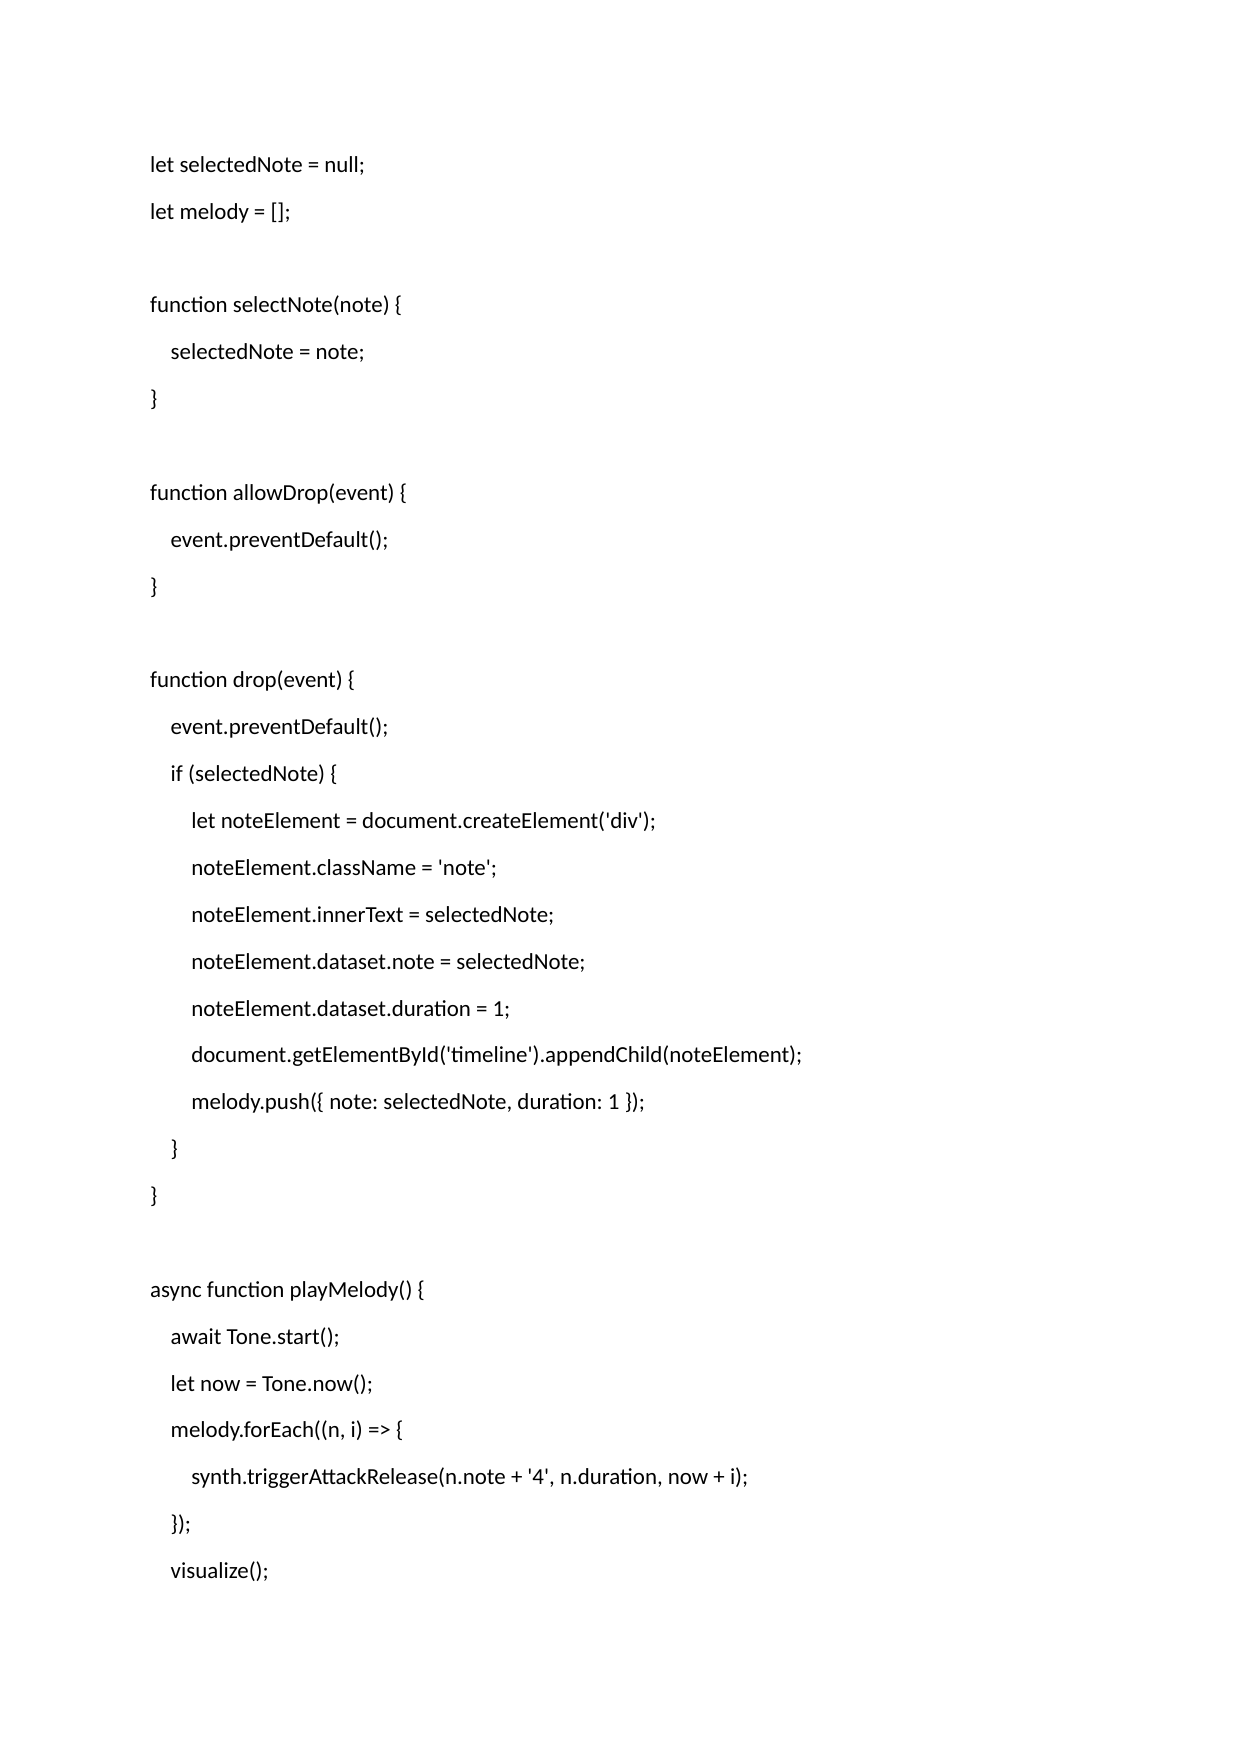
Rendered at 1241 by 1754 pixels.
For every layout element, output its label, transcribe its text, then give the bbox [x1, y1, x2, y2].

text } [150, 1134, 1090, 1162]
text noteElement.className = 'note'; [150, 853, 1090, 881]
text } [150, 384, 1090, 412]
text document.getElementById('timeline').appendChild(noteElement); [150, 1041, 1090, 1069]
text if (selectedNote) { [150, 759, 1090, 787]
text } [150, 572, 1090, 600]
text noteElement.dataset.note = selectedNote; [150, 947, 1090, 975]
text function allowDrop(event) { [150, 478, 1090, 506]
text noteElement.dataset.duration = 1; [150, 994, 1090, 1022]
text melody.forEach((n, i) => { [150, 1416, 1090, 1444]
text function drop(event) { [150, 666, 1090, 694]
text function selectNote(note) { [150, 291, 1090, 319]
text noteElement.innerText = selectedNote; [150, 900, 1090, 928]
text synth.triggerAttackRelease(n.note + '4', n.duration, now + i); [150, 1462, 1090, 1491]
text let now = Tone.now(); [150, 1369, 1090, 1397]
text visualize(); [150, 1556, 1090, 1584]
text melody.push({ note: selectedNote, duration: 1 }); [150, 1087, 1090, 1116]
text async function playMelody() { [150, 1275, 1090, 1303]
text let selectedNote = null; [150, 150, 1090, 178]
text await Tone.start(); [150, 1322, 1090, 1350]
text } [150, 1181, 1090, 1209]
text }); [150, 1509, 1090, 1537]
text let melody = []; [150, 197, 1090, 225]
text event.preventDefault(); [150, 525, 1090, 553]
text let noteElement = document.createElement('div'); [150, 806, 1090, 834]
text event.preventDefault(); [150, 712, 1090, 741]
text selectedNote = note; [150, 337, 1090, 366]
